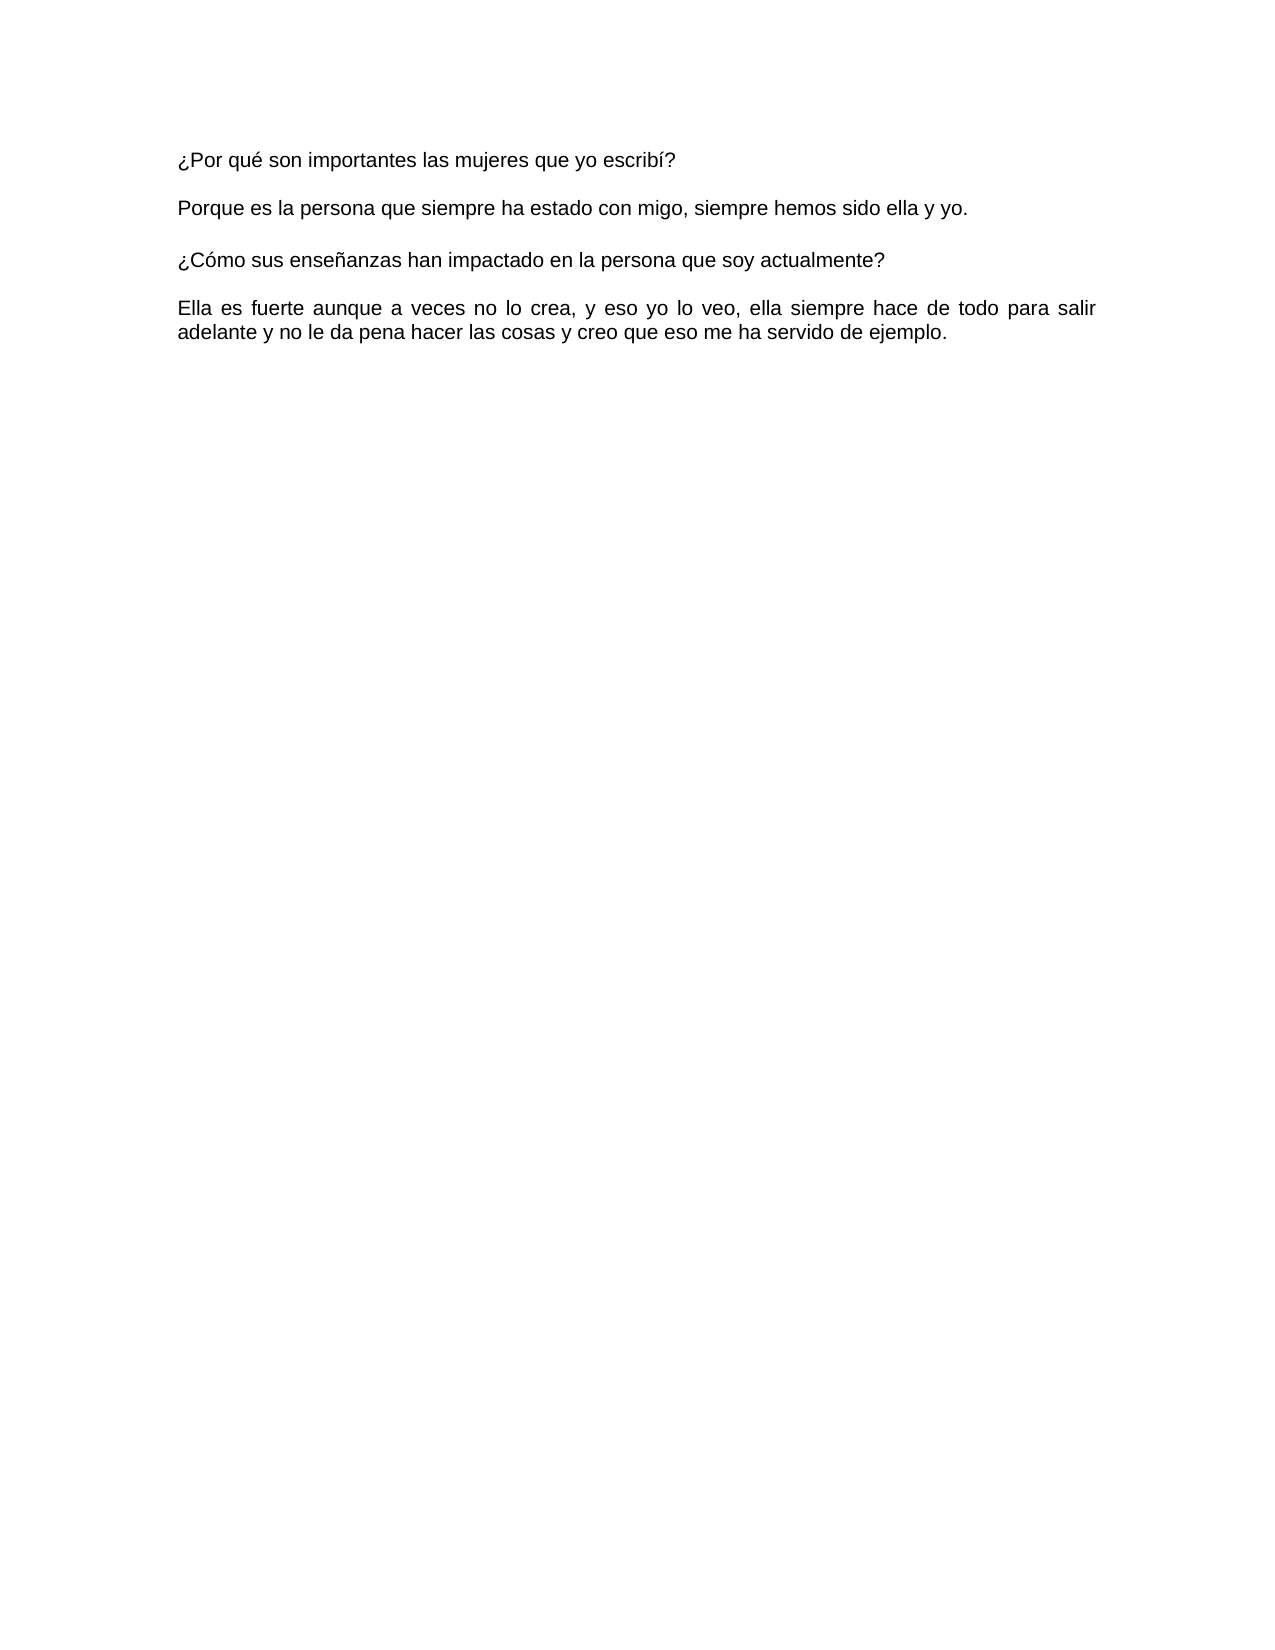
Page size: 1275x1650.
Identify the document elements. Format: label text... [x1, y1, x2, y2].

text Ella es fuerte aunque a veces no lo crea, y eso yo lo veo, ella siempre hace de todo para salir adelante y no le da pena hacer las cosas y creo que eso me ha servido de ejemplo. [177, 296, 1098, 344]
text Porque es la persona que siempre ha estado con migo, siempre hemos sido ella y yo. [177, 196, 1098, 219]
text ¿Cómo sus enseñanzas han impactado en la persona que soy actualmente? [177, 248, 1098, 272]
text ¿Por qué son importantes las mujeres que yo escribí? [177, 148, 1098, 172]
